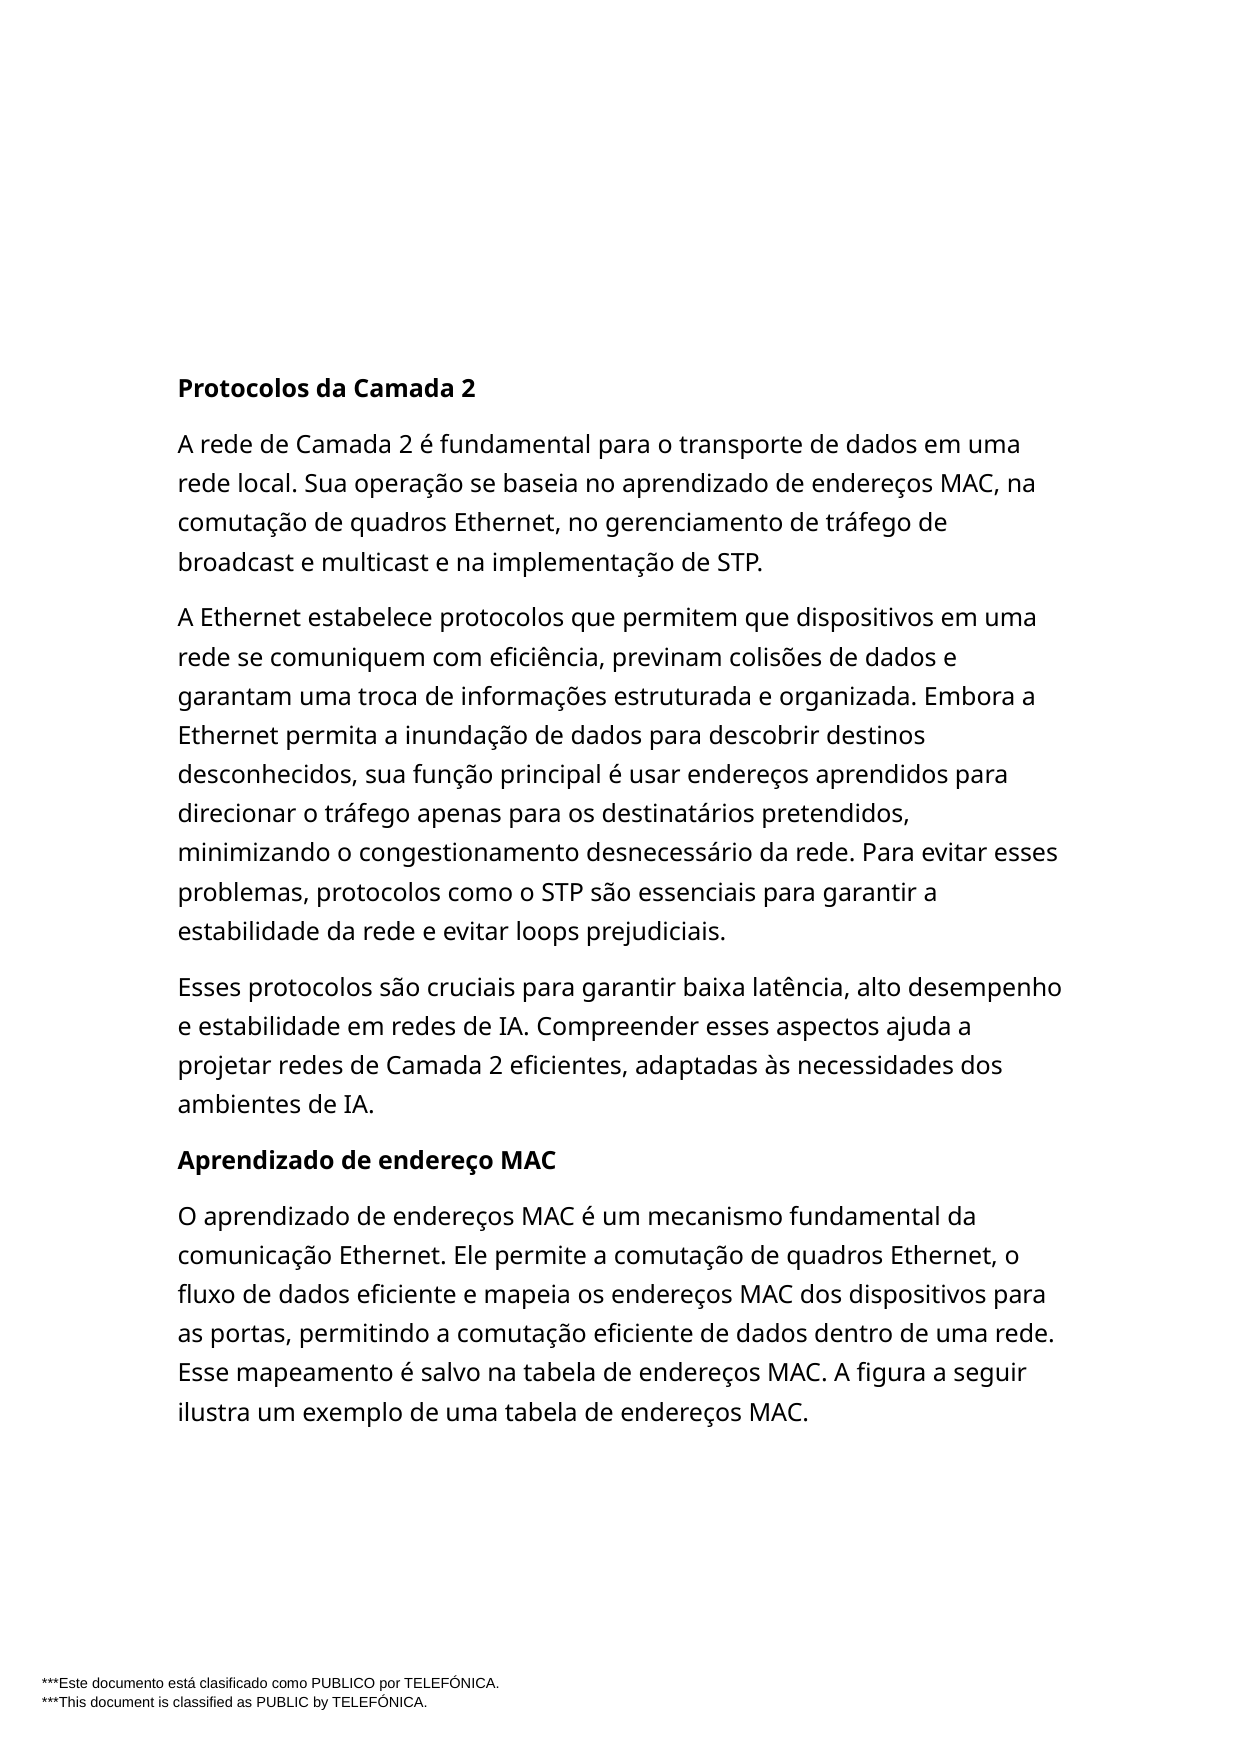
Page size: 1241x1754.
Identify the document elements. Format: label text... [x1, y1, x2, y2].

text O aprendizado de endereços MAC é um mecanismo fundamental da comunicação Ethernet. Ele permite a comutação de quadros Ethernet, o fluxo de dados eficiente e mapeia os endereços MAC dos dispositivos para as portas, permitindo a comutação eficiente de dados dentro de uma rede. Esse mapeamento é salvo na tabela de endereços MAC. A figura a seguir ilustra um exemplo de uma tabela de endereços MAC. [177, 1198, 1063, 1428]
text Esses protocolos são cruciais para garantir baixa latência, alto desempenho e estabilidade em redes de IA. Compreender esses aspectos ajuda a projetar redes de Camada 2 eficientes, adaptadas às necessidades dos ambientes de IA. [177, 969, 1063, 1121]
text A rede de Camada 2 é fundamental para o transporte de dados em uma rede local. Sua operação se baseia no aprendizado de endereços MAC, na comutação de quadros Ethernet, no gerenciamento de tráfego de broadcast e multicast e na implementação de STP. [177, 427, 1063, 578]
text Protocolos da Camada 2 [177, 371, 1063, 405]
text Aprendizado de endereço MAC [177, 1143, 1063, 1177]
text A Ethernet estabelece protocolos que permitem que dispositivos em uma rede se comuniquem com eficiência, previnam colisões de dados e garantam uma troca de informações estruturada e organizada. Embora a Ethernet permita a inundação de dados para descobrir destinos desconhecidos, sua função principal é usar endereços aprendidos para direcionar o tráfego apenas para os destinatários pretendidos, minimizando o congestionamento desnecessário da rede. Para evitar esses problemas, protocolos como o STP são essenciais para garantir a estabilidade da rede e evitar loops prejudiciais. [177, 600, 1063, 947]
